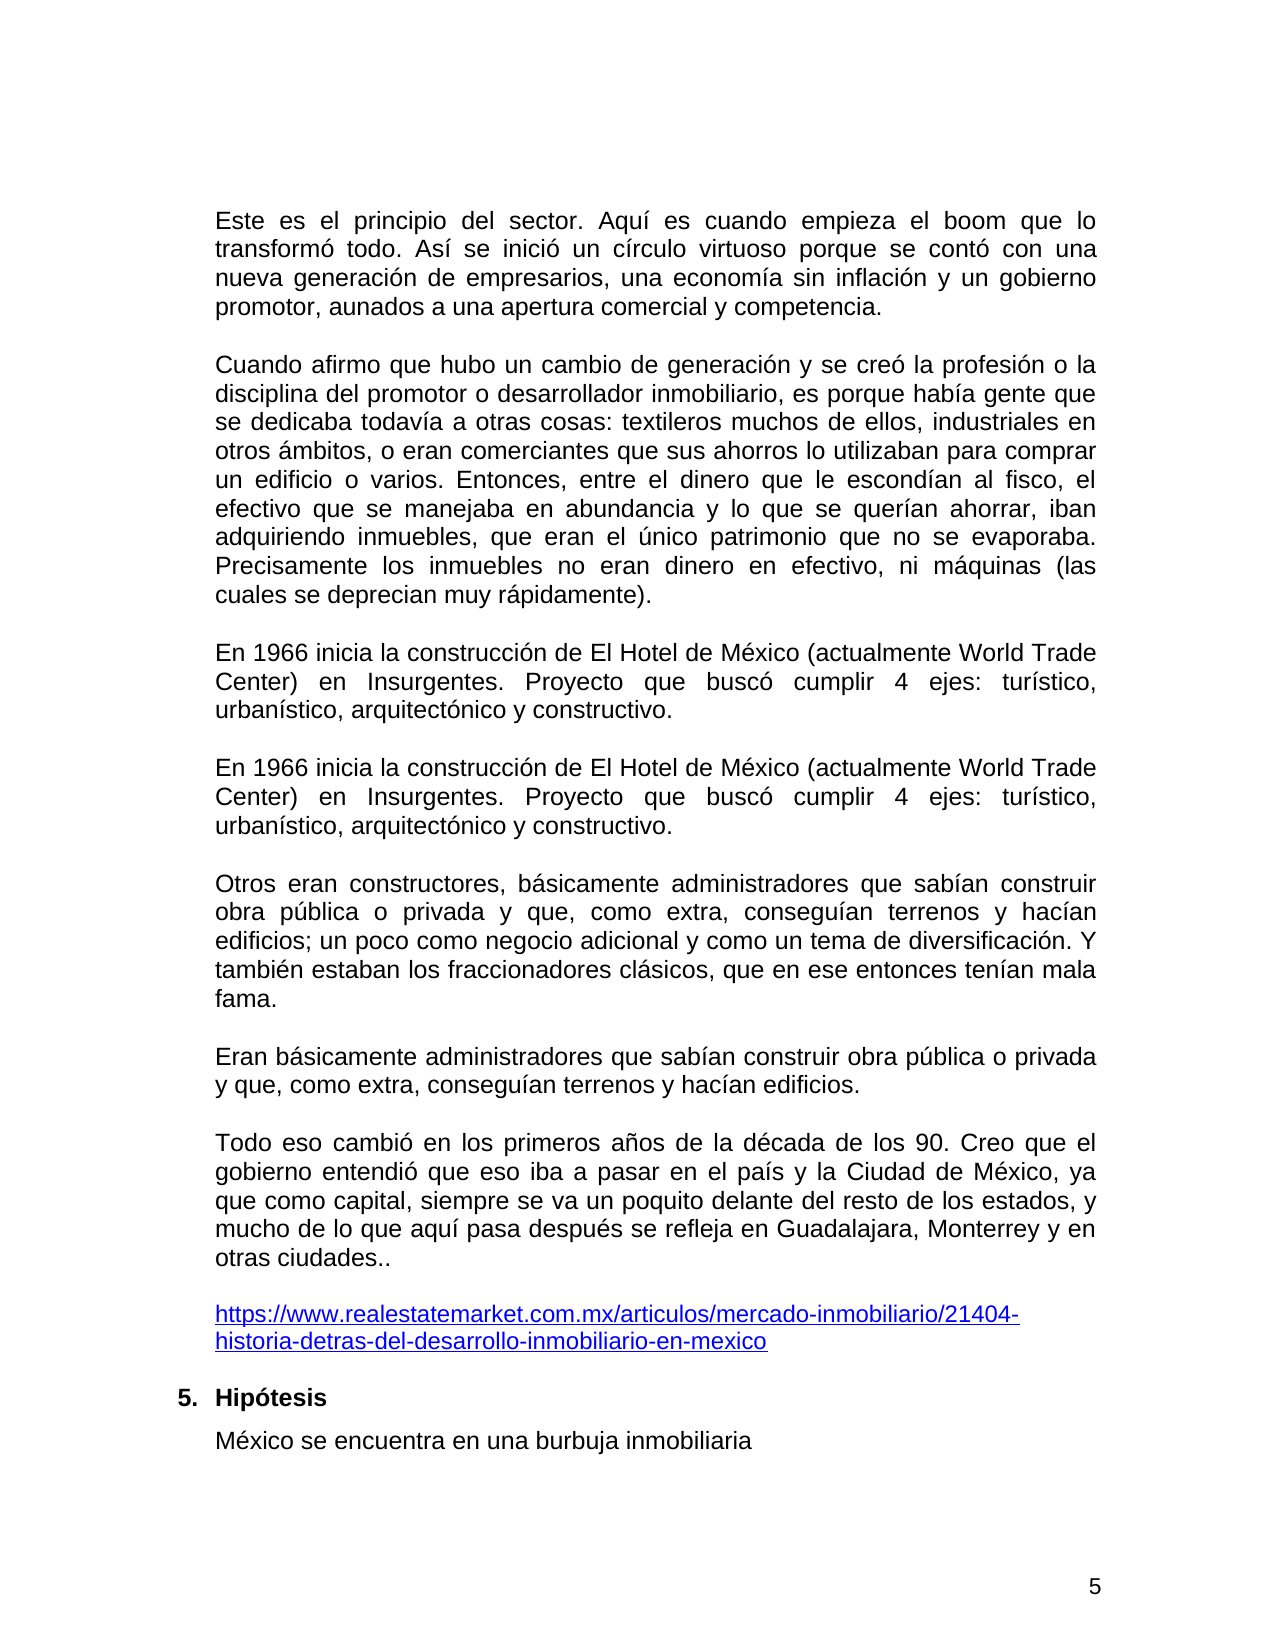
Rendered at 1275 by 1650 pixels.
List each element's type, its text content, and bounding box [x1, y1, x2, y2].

text En 1966 inicia la construcción de El Hotel de México (actualmente World Trade Center) en Insurgentes. Proyecto que buscó cumplir 4 ejes: turístico, urbanístico, arquitectónico y constructivo. [215, 638, 1098, 724]
text Todo eso cambió en los primeros años de la década de los 90. Creo que el gobierno entendió que eso iba a pasar en el país y la Ciudad de México, ya que como capital, siempre se va un poquito delante del resto de los estados, y mucho de lo que aquí pasa después se refleja en Guadalajara, Monterrey y en otras ciudades.. [215, 1128, 1098, 1272]
text México se encuentra en una burbuja inmobiliaria [215, 1426, 1093, 1454]
text Otros eran constructores, básicamente administradores que sabían construir obra pública o privada y que, como extra, conseguían terrenos y hacían edificios; un poco como negocio adicional y como un tema de diversificación. Y también estaban los fraccionadores clásicos, que en ese entonces tenían mala fama. [215, 868, 1098, 1012]
text Eran básicamente administradores que sabían construir obra pública o privada y que, como extra, conseguían terrenos y hacían edificios. [215, 1041, 1098, 1099]
text https://www.realestatemarket.com.mx/articulos/mercado-inmobiliario/21404-historia-detras-del-desarrollo-inmobiliario-en-mexico [215, 1299, 1098, 1355]
text Este es el principio del sector. Aquí es cuando empieza el boom que lo transformó todo. Así se inició un círculo virtuoso porque se contó con una nueva generación de empresarios, una economía sin inflación y un gobierno promotor, aunados a una apertura comercial y competencia. [215, 206, 1098, 321]
text Cuando afirmo que hubo un cambio de generación y se creó la profesión o la disciplina del promotor o desarrollador inmobiliario, es porque había gente que se dedicaba todavía a otras cosas: textileros muchos de ellos, industriales en otros ámbitos, o eran comerciantes que sus ahorros lo utilizaban para comprar un edificio o varios. Entonces, entre el dinero que le escondían al fisco, el efectivo que se manejaba en abundancia y lo que se querían ahorrar, iban adquiriendo inmuebles, que eran el único patrimonio que no se evaporaba. Precisamente los inmuebles no eran dinero en efectivo, ni máquinas (las cuales se deprecian muy rápidamente). [215, 350, 1098, 608]
list Hipótesis [177, 1383, 1093, 1411]
text En 1966 inicia la construcción de El Hotel de México (actualmente World Trade Center) en Insurgentes. Proyecto que buscó cumplir 4 ejes: turístico, urbanístico, arquitectónico y constructivo. [215, 753, 1098, 839]
